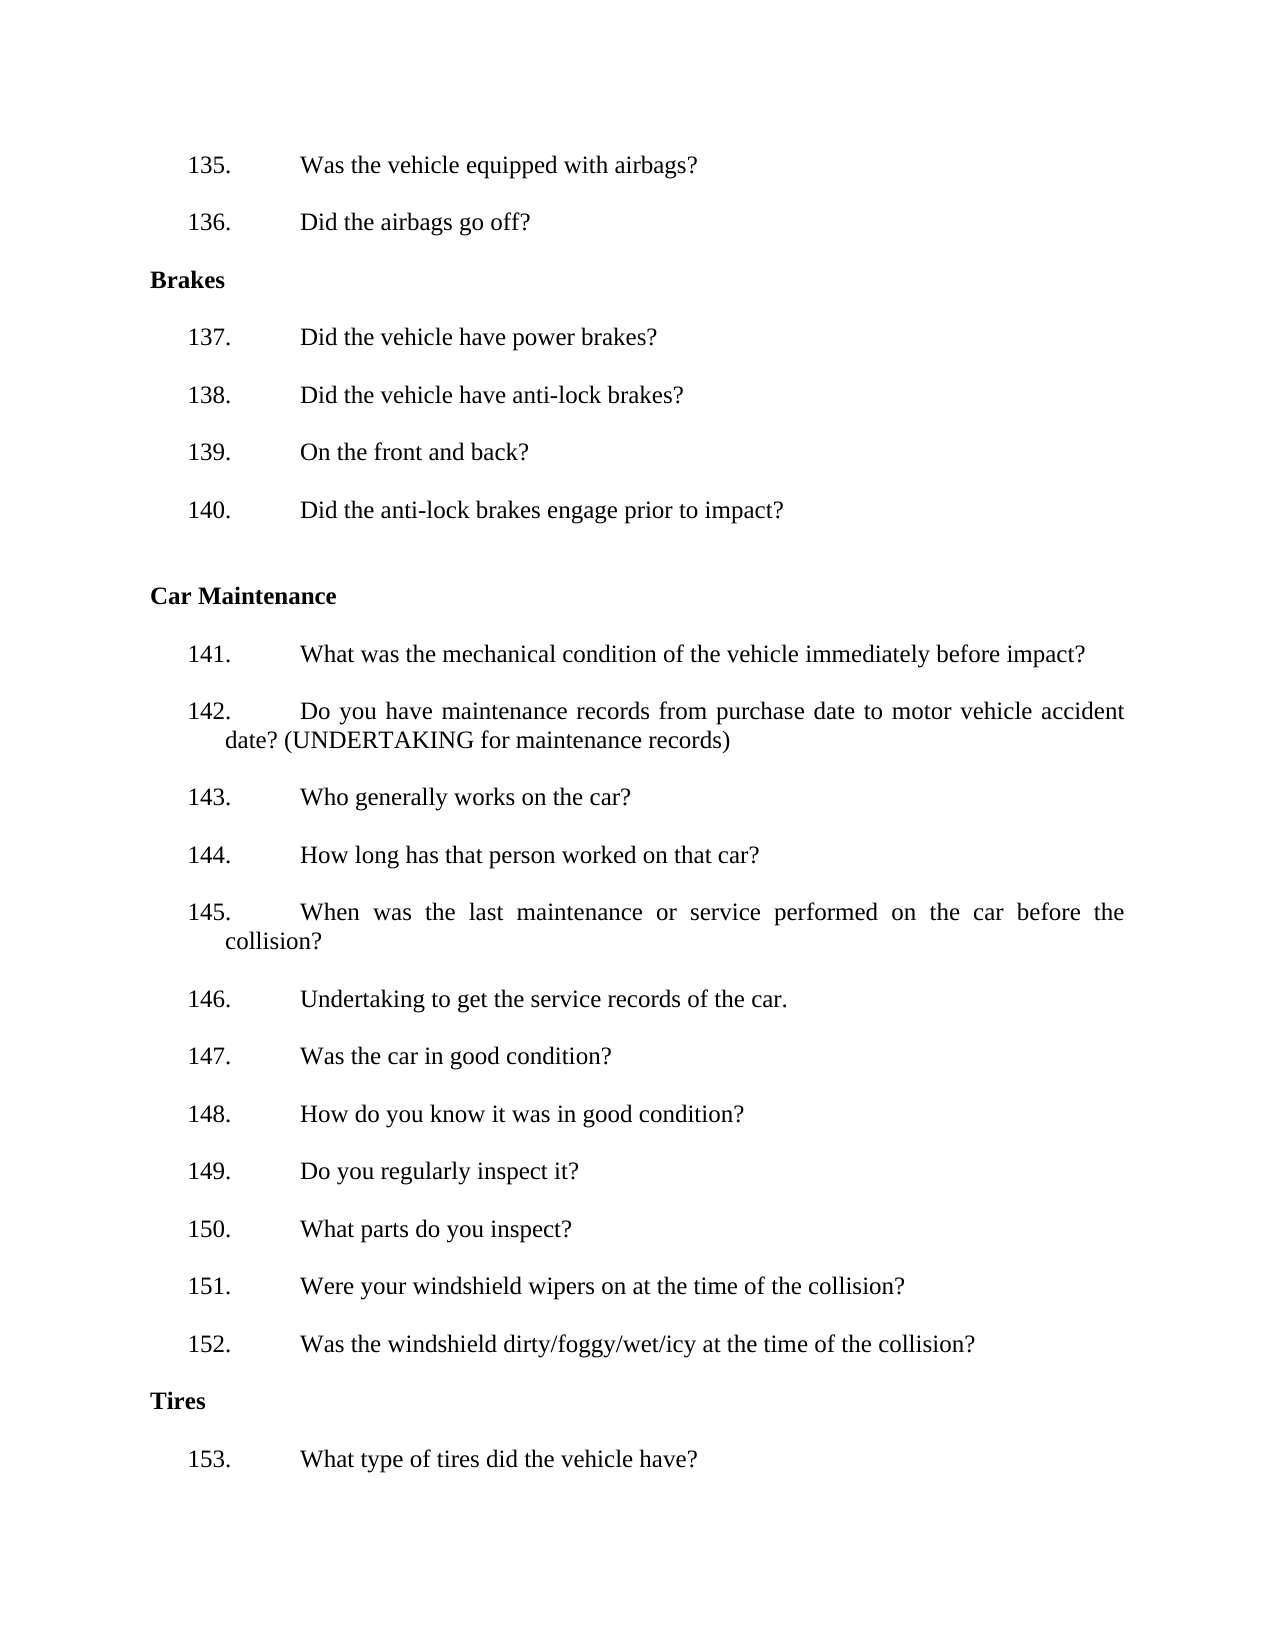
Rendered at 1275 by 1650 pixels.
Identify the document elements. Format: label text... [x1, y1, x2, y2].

list Was the windshield dirty/foggy/wet/icy at the time of the collision? [187, 1329, 1125, 1357]
list What was the mechanical condition of the vehicle immediately before impact? [187, 639, 1125, 667]
list What parts do you inspect? [187, 1214, 1125, 1242]
list Did the anti-lock brakes engage prior to impact? [187, 495, 1125, 524]
list Did the vehicle have anti-lock brakes? [187, 380, 1125, 409]
list Do you regularly inspect it? [187, 1156, 1125, 1185]
list When was the last maintenance or service performed on the car before the collision? [187, 897, 1125, 955]
list Undertaking to get the service records of the car. [187, 984, 1125, 1012]
list Who generally works on the car? [187, 782, 1125, 811]
list What type of tires did the vehicle have? [187, 1444, 1125, 1472]
list Was the car in good condition? [187, 1041, 1125, 1070]
list Did the vehicle have power brakes? [187, 322, 1125, 351]
text Brakes [150, 265, 1125, 294]
text Car Maintenance [150, 581, 1125, 610]
list Were your windshield wipers on at the time of the collision? [187, 1271, 1125, 1300]
list On the front and back? [187, 437, 1125, 466]
text Tires [150, 1386, 1125, 1415]
list Did the airbags go off? [187, 207, 1125, 236]
list Was the vehicle equipped with airbags? [187, 150, 1125, 179]
list How do you know it was in good condition? [187, 1099, 1125, 1127]
list How long has that person worked on that car? [187, 840, 1125, 869]
list Do you have maintenance records from purchase date to motor vehicle accident date? (UNDERTAKING for maintenance records) [187, 696, 1125, 754]
